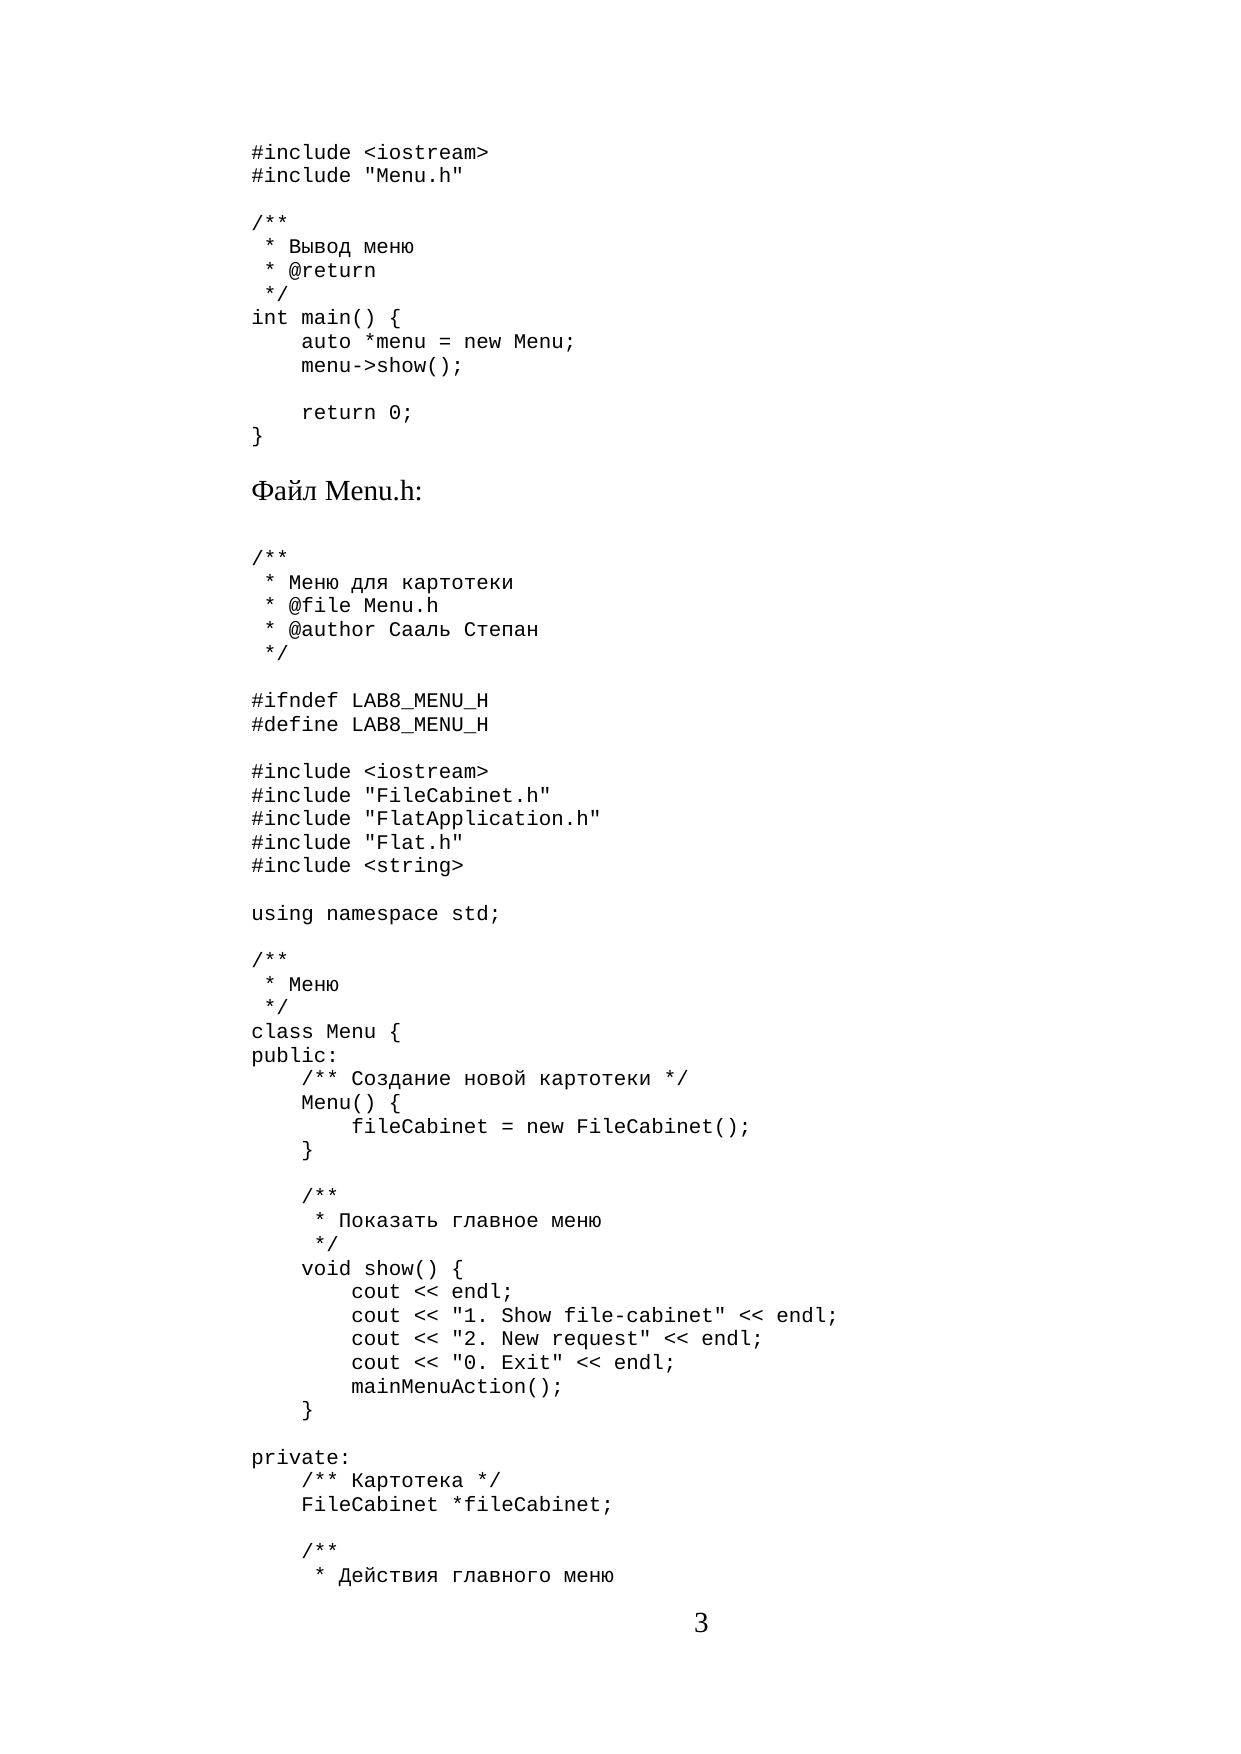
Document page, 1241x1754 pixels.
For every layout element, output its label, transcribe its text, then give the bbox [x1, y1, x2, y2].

text * @author Сааль Степан [177, 619, 1152, 643]
text } [177, 1139, 1152, 1163]
text menu->show(); [177, 354, 1152, 378]
text #include <iostream> [177, 142, 1152, 165]
text private: [177, 1447, 1152, 1470]
text cout << "1. Show file-cabinet" << endl; [177, 1305, 1152, 1328]
text /** Картотека */ [177, 1470, 1152, 1494]
text void show() { [177, 1257, 1152, 1281]
text /** [177, 1541, 1152, 1565]
text /** [177, 548, 1152, 572]
text cout << "0. Exit" << endl; [177, 1352, 1152, 1376]
text */ [177, 643, 1152, 666]
text /** [177, 1187, 1152, 1210]
text Файл Menu.h: [177, 473, 1152, 506]
text } [177, 1399, 1152, 1423]
text public: [177, 1045, 1152, 1068]
text */ [177, 997, 1152, 1021]
text } [177, 426, 1152, 449]
text * Действия главного меню [177, 1565, 1152, 1588]
text cout << endl; [177, 1281, 1152, 1305]
text * Меню для картотеки [177, 572, 1152, 595]
text /** [177, 950, 1152, 974]
text mainMenuAction(); [177, 1376, 1152, 1399]
text */ [177, 284, 1152, 307]
text class Menu { [177, 1021, 1152, 1045]
text /** Создание новой картотеки */ [177, 1068, 1152, 1092]
text /** [177, 213, 1152, 236]
text #include "FlatApplication.h" [177, 808, 1152, 832]
text using namespace std; [177, 903, 1152, 926]
text * Вывод меню [177, 236, 1152, 260]
text * @file Menu.h [177, 595, 1152, 619]
text #include <iostream> [177, 761, 1152, 784]
text #ifndef LAB8_MENU_H [177, 690, 1152, 714]
text int main() { [177, 307, 1152, 331]
text #include "FileCabinet.h" [177, 784, 1152, 808]
text return 0; [177, 402, 1152, 426]
text #include "Flat.h" [177, 832, 1152, 856]
text fileCabinet = new FileCabinet(); [177, 1116, 1152, 1139]
text auto *menu = new Menu; [177, 331, 1152, 354]
text * @return [177, 260, 1152, 284]
text #include <string> [177, 856, 1152, 879]
text cout << "2. New request" << endl; [177, 1328, 1152, 1352]
text FileCabinet *fileCabinet; [177, 1494, 1152, 1518]
text #include "Menu.h" [177, 165, 1152, 189]
text * Показать главное меню [177, 1210, 1152, 1234]
text * Меню [177, 974, 1152, 997]
text Menu() { [177, 1092, 1152, 1116]
text #define LAB8_MENU_H [177, 714, 1152, 737]
text */ [177, 1234, 1152, 1257]
